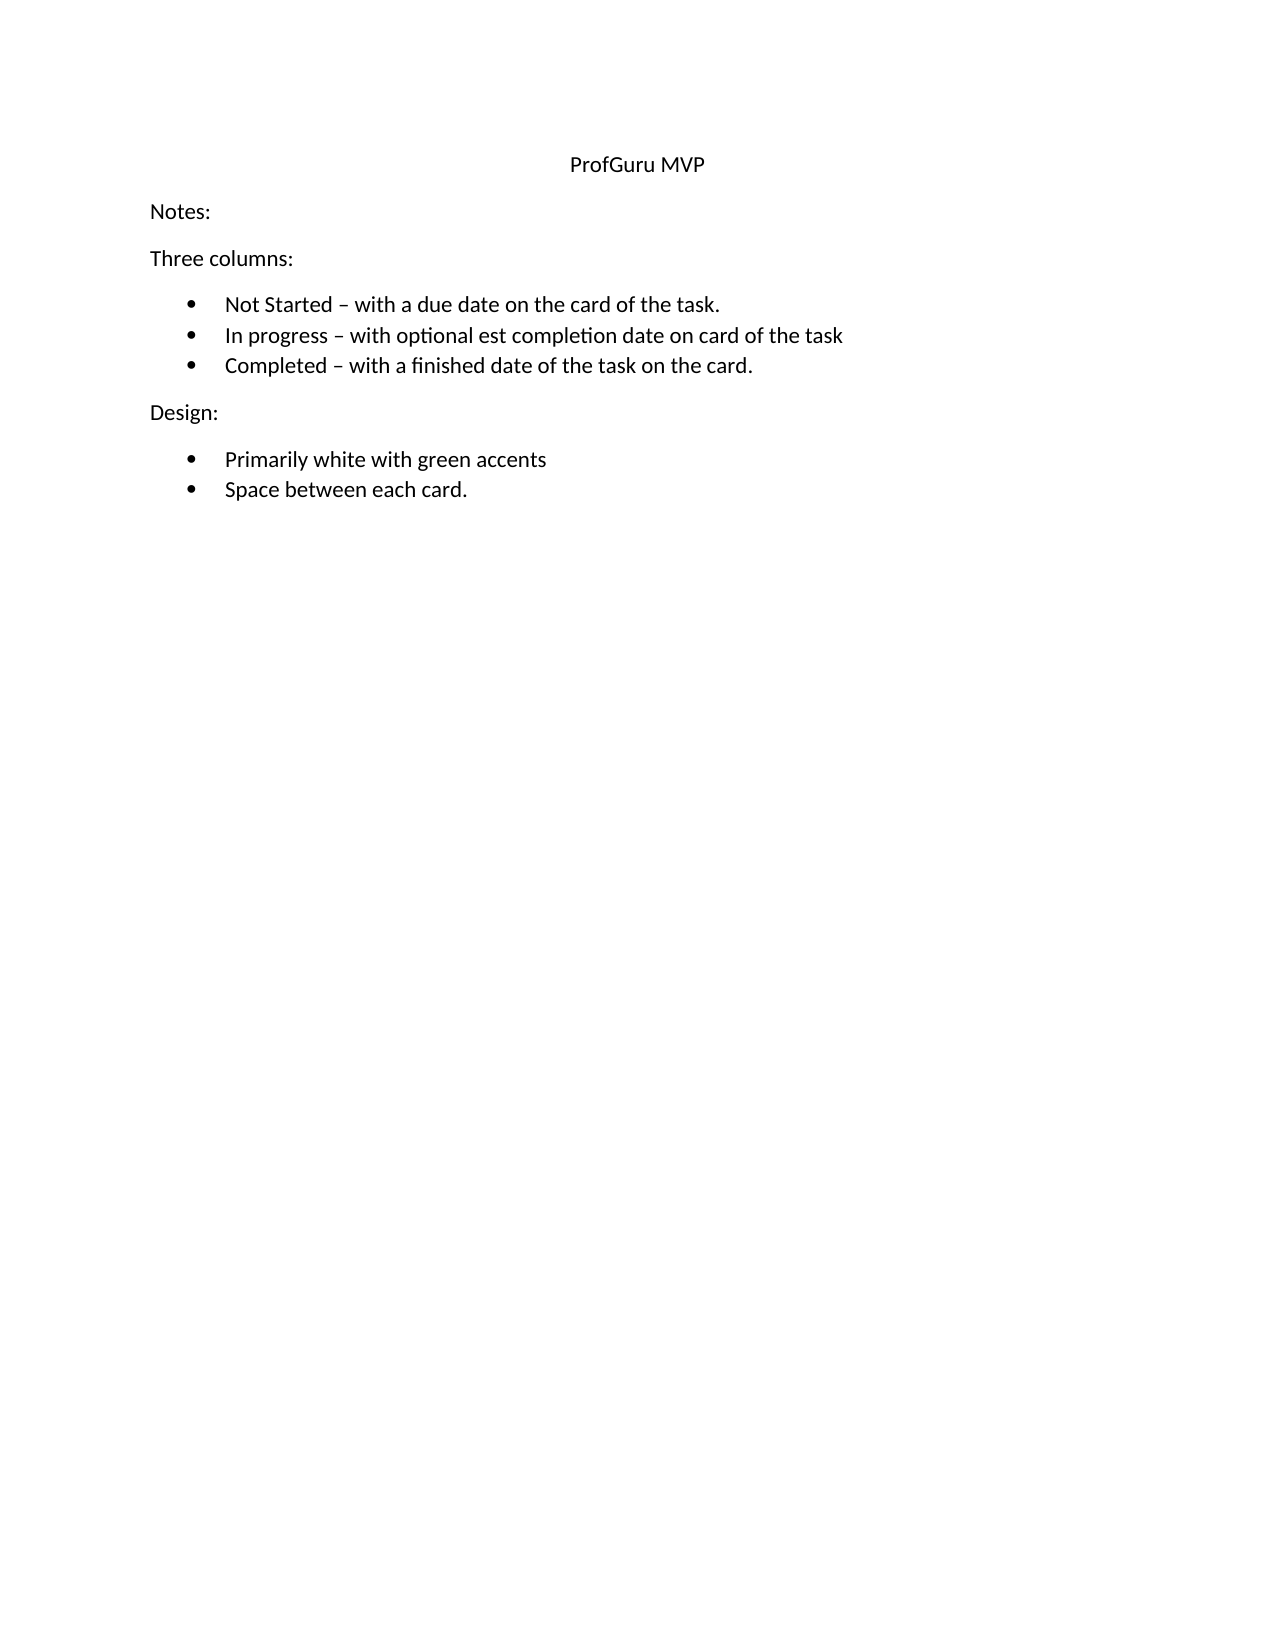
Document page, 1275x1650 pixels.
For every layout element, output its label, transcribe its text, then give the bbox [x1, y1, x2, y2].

text Design: [150, 398, 1125, 426]
list Space between each card. [187, 475, 1125, 503]
text Notes: [150, 197, 1125, 225]
list Primarily white with green accents [187, 445, 1125, 473]
list In progress – with optional est completion date on card of the task [187, 321, 1125, 349]
list Not Started – with a due date on the card of the task. [187, 291, 1125, 319]
text Three columns: [150, 244, 1125, 272]
list Completed – with a finished date of the task on the card. [187, 351, 1125, 379]
text ProfGuru MVP [150, 150, 1125, 178]
